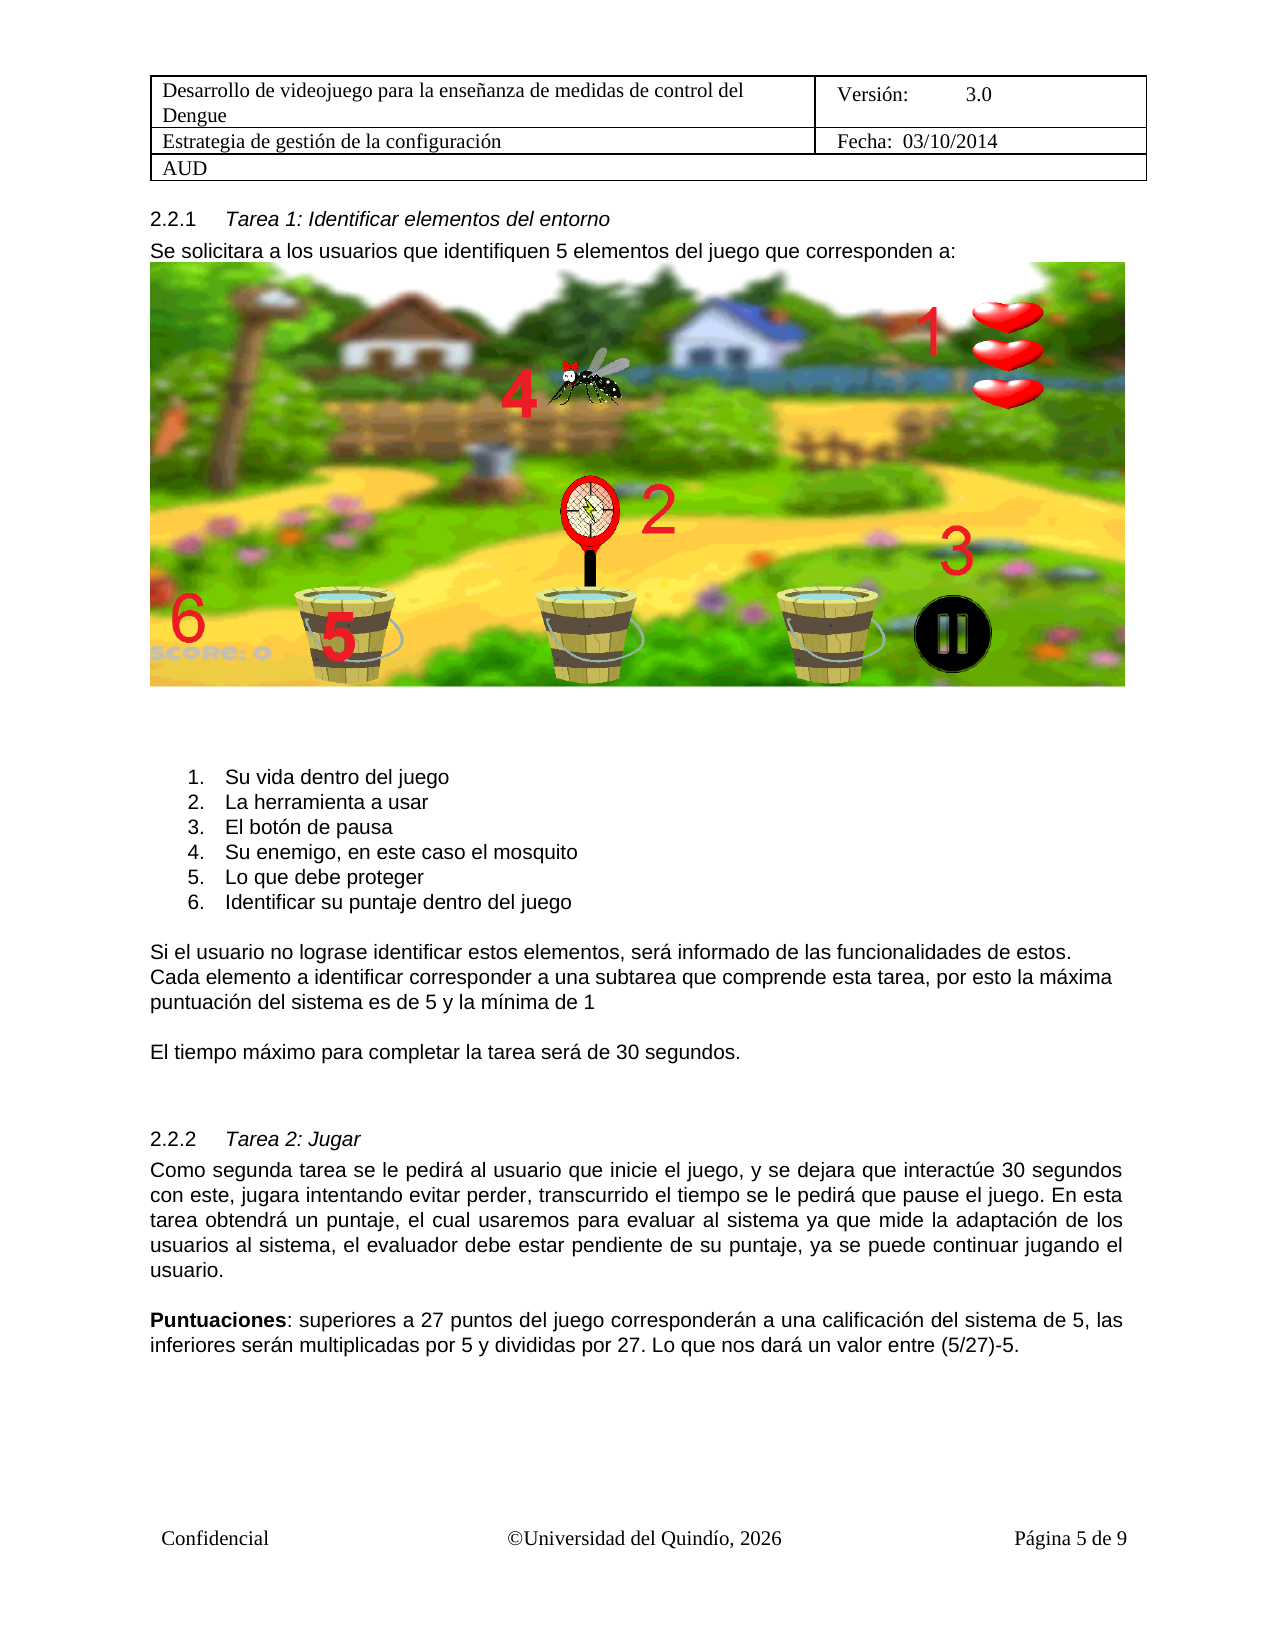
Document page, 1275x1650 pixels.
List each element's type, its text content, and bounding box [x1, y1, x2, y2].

text Como segunda tarea se le pedirá al usuario que inicie el juego, y se dejara que interactúe 30 segundos con este, jugara intentando evitar perder, transcurrido el tiempo se le pedirá que pause el juego. En esta tarea obtendrá un puntaje, el cual usaremos para evaluar al sistema ya que mide la adaptación de los usuarios al sistema, el evaluador debe estar pendiente de su puntaje, ya se puede continuar jugando el usuario. [150, 1157, 1125, 1282]
text Se solicitara a los usuarios que identifiquen 5 elementos del juego que corresponden a: [150, 237, 1125, 262]
text El tiempo máximo para completar la tarea será de 30 segundos. [150, 1038, 1125, 1063]
text Si el usuario no lograse identificar estos elementos, será informado de las funcionalidades de estos. Cada elemento a identificar corresponder a una subtarea que comprende esta tarea, por esto la máxima puntuación del sistema es de 5 y la mínima de 1 [150, 938, 1125, 1013]
picture [150, 262, 1125, 689]
list Identificar su puntaje dentro del juego [187, 888, 1125, 913]
subtitle Tarea 1: Identificar elementos del entorno [150, 206, 1125, 231]
list El botón de pausa [187, 813, 1125, 838]
text Puntuaciones: superiores a 27 puntos del juego corresponderán a una calificación del sistema de 5, las inferiores serán multiplicadas por 5 y divididas por 27. Lo que nos dará un valor entre (5/27)-5. [150, 1307, 1125, 1357]
list La herramienta a usar [187, 788, 1125, 813]
list Lo que debe proteger [187, 863, 1125, 888]
list Su vida dentro del juego [187, 763, 1125, 788]
subtitle Tarea 2: Jugar [150, 1126, 1125, 1151]
list Su enemigo, en este caso el mosquito [187, 838, 1125, 863]
